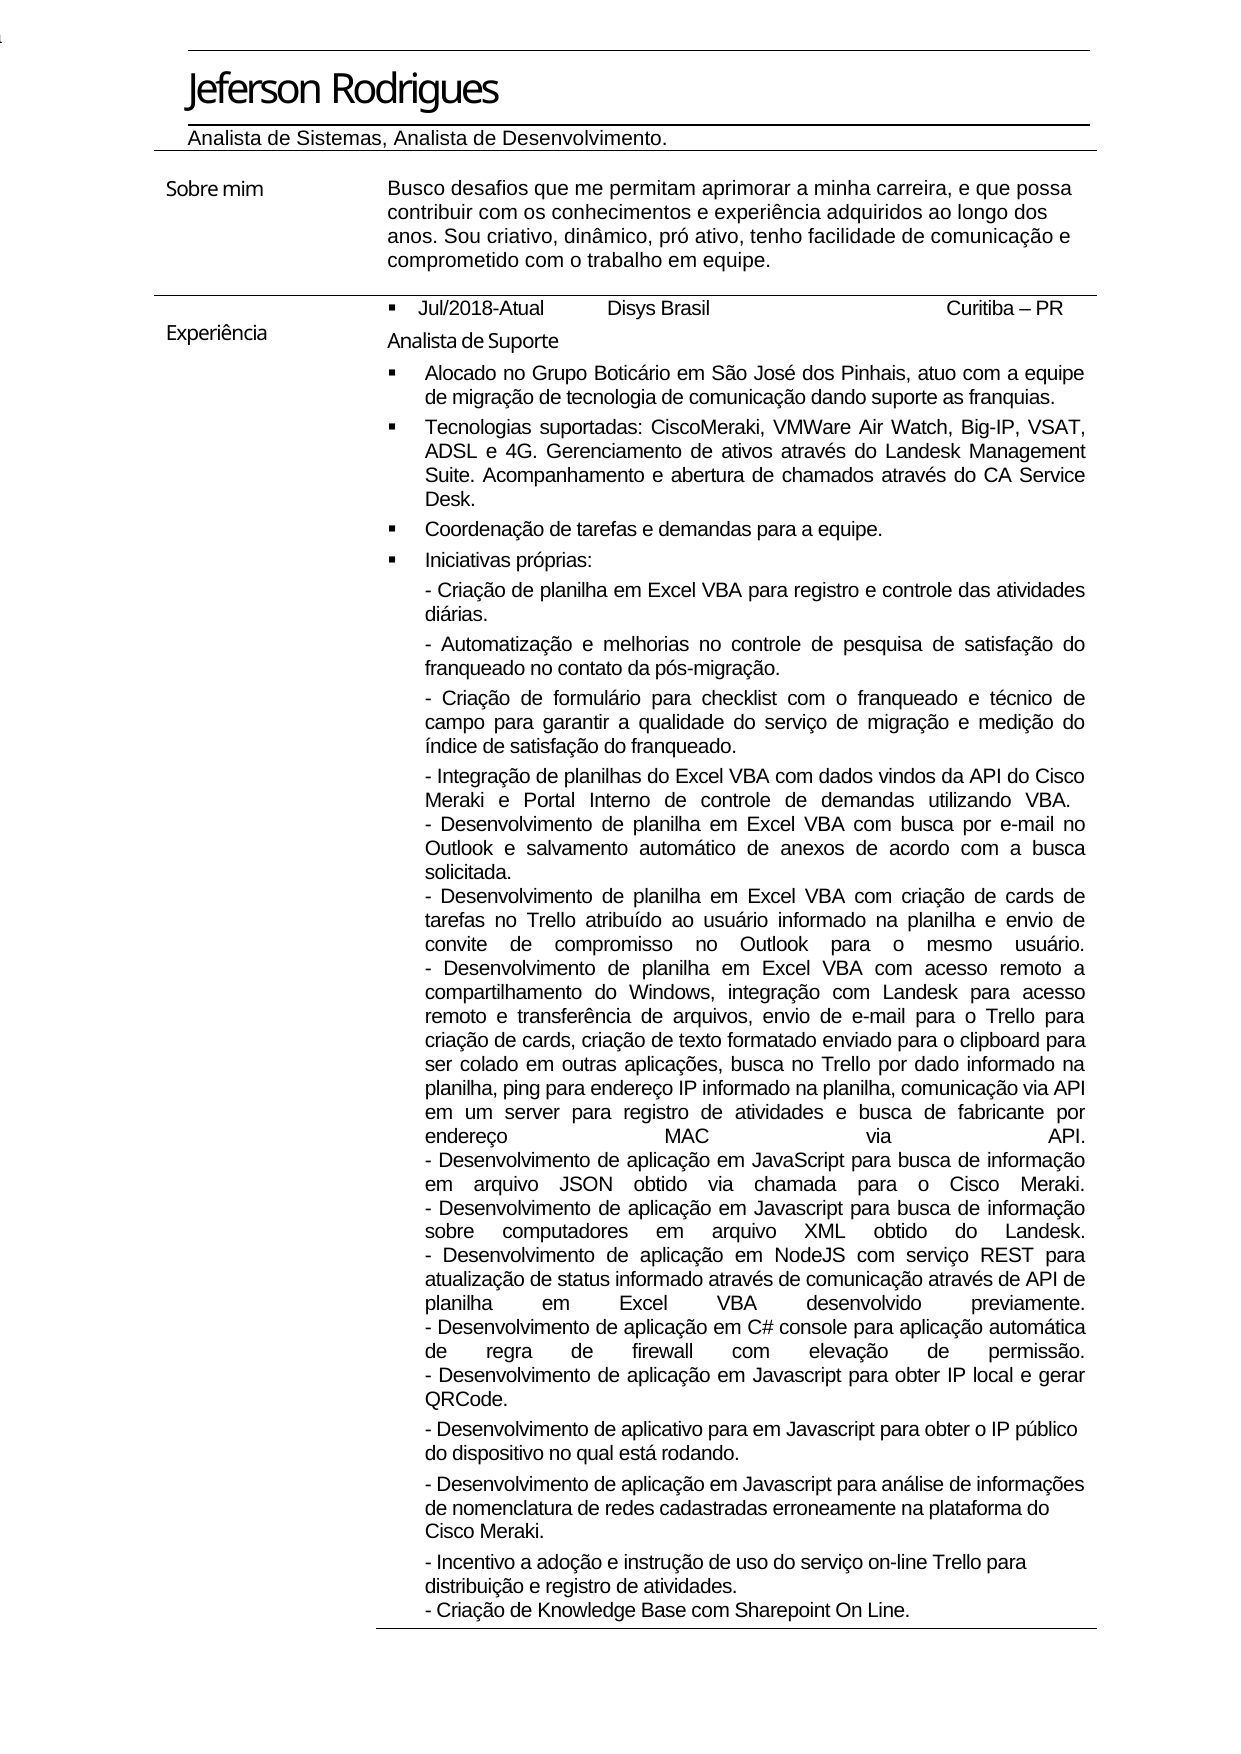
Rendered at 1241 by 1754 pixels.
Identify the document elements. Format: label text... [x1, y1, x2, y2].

table_header Sobre mim [154, 151, 376, 294]
table_cell Jul/2018-Atual Disys Brasil Curitiba – PR Analista de Suporte Alocado no Grupo Boticário em São José dos Pinhais, atuo com a equipe de migração de tecnologia de comunicação dando suporte as franquias. Tecnologias suportadas: CiscoMeraki, VMWare Air Watch, Big-IP, VSAT, ADSL e 4G. Gerenciamento de ativos através do Landesk Management Suite. Acompanhamento e abertura de chamados através do CA Service Desk. Coordenação de tarefas e demandas para a equipe. Iniciativas próprias: - Criação de planilha em Excel VBA para registro e controle das atividades diárias. - Automatização e melhorias no controle de pesquisa de satisfação do franqueado no contato da pós-migração. - Criação de formulário para checklist com o franqueado e técnico de campo para garantir a qualidade do serviço de migração e medição do índice de satisfação do franqueado. - Integração de planilhas do Excel VBA com dados vindos da API do Cisco Meraki e Portal Interno de controle de demandas utilizando VBA. - Desenvolvimento de planilha em Excel VBA com busca por e-mail no Outlook e salvamento automático de anexos de acordo com a busca solicitada. - Desenvolvimento de planilha em Excel VBA com criação de cards de tarefas no Trello atribuído ao usuário informado na planilha e envio de convite de compromisso no Outlook para o mesmo usuário. - Desenvolvimento de planilha em Excel VBA com acesso remoto a compartilhamento do Windows, integração com Landesk para acesso remoto e transferência de arquivos, envio de e-mail para o Trello para criação de cards, criação de texto formatado enviado para o clipboard para ser colado em outras aplicações, busca no Trello por dado informado na planilha, ping para endereço IP informado na planilha, comunicação via API em um server para registro de atividades e busca de fabricante por endereço MAC via API. - Desenvolvimento de aplicação em JavaScript para busca de informação em arquivo JSON obtido via chamada para o Cisco Meraki. - Desenvolvimento de aplicação em Javascript para busca de informação sobre computadores em arquivo XML obtido do Landesk. - Desenvolvimento de aplicação em NodeJS com serviço REST para atualização de status informado através de comunicação através de API de planilha em Excel VBA desenvolvido previamente. - Desenvolvimento de aplicação em C# console para aplicação automática de regra de firewall com elevação de permissão. - Desenvolvimento de aplicação em Javascript para obter IP local e gerar QRCode. - Desenvolvimento de aplicativo para em Javascript para obter o IP público do dispositivo no qual está rodando. - Desenvolvimento de aplicação em Javascript para análise de informações de nomenclatura de redes cadastradas erroneamente na plataforma do Cisco Meraki. - Incentivo a adoção e instrução de uso do serviço on-line Trello para distribuição e registro de atividades. - Criação de Knowledge Base com Sharepoint On Line. [376, 296, 1097, 1628]
text Jeferson Rodrigues [187, 59, 1090, 126]
text Analista de Sistemas, Analista de Desenvolvimento. [187, 126, 1090, 150]
table_header Busco desafios que me permitam aprimorar a minha carreira, e que possa contribuir com os conhecimentos e experiência adquiridos ao longo dos anos. Sou criativo, dinâmico, pró ativo, tenho facilidade de comunicação e comprometido com o trabalho em equipe. [376, 151, 1097, 294]
table_cell Experiência [154, 296, 376, 1628]
